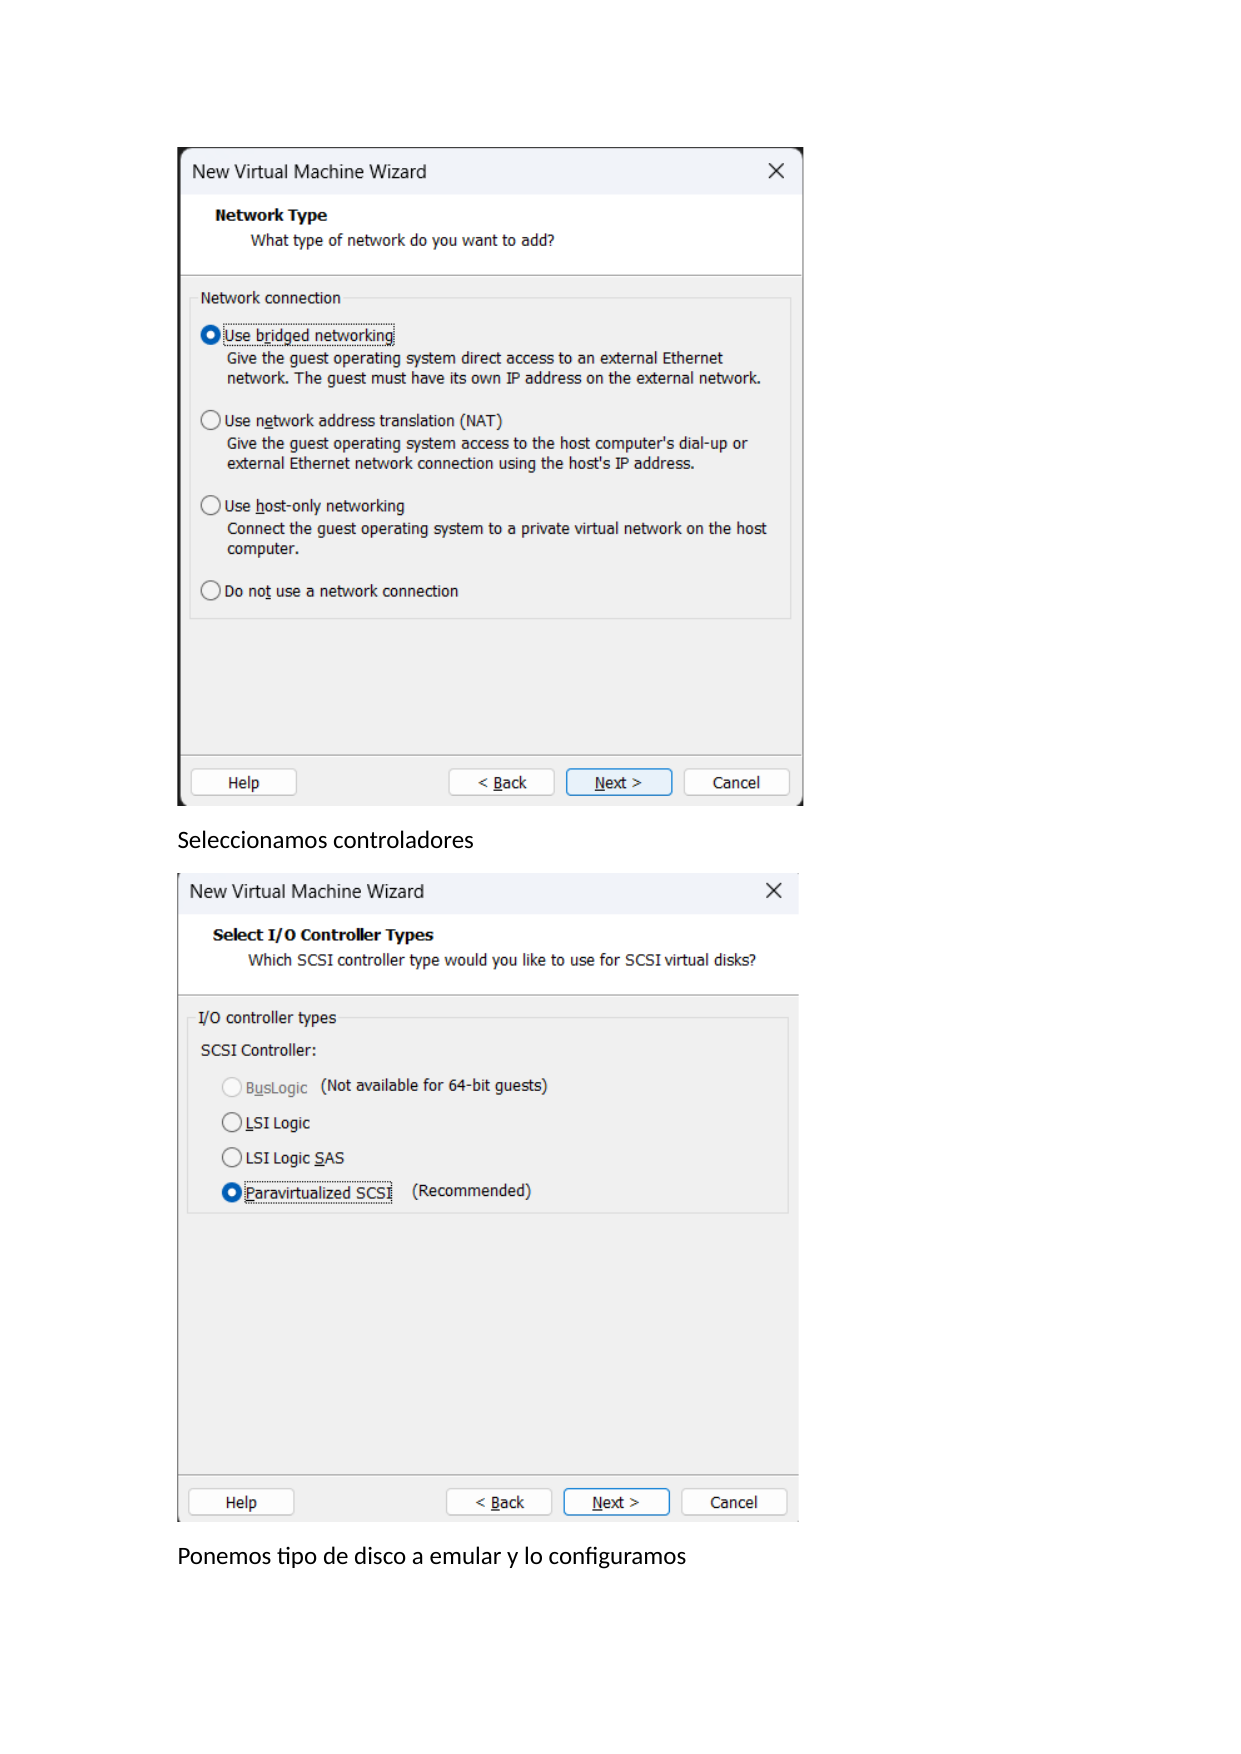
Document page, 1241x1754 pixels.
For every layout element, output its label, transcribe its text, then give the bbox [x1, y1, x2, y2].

picture [177, 873, 799, 1522]
picture [177, 147, 804, 806]
text Seleccionamos controladores [177, 824, 1063, 854]
text Ponemos tipo de disco a emular y lo configuramos [177, 1540, 1063, 1571]
